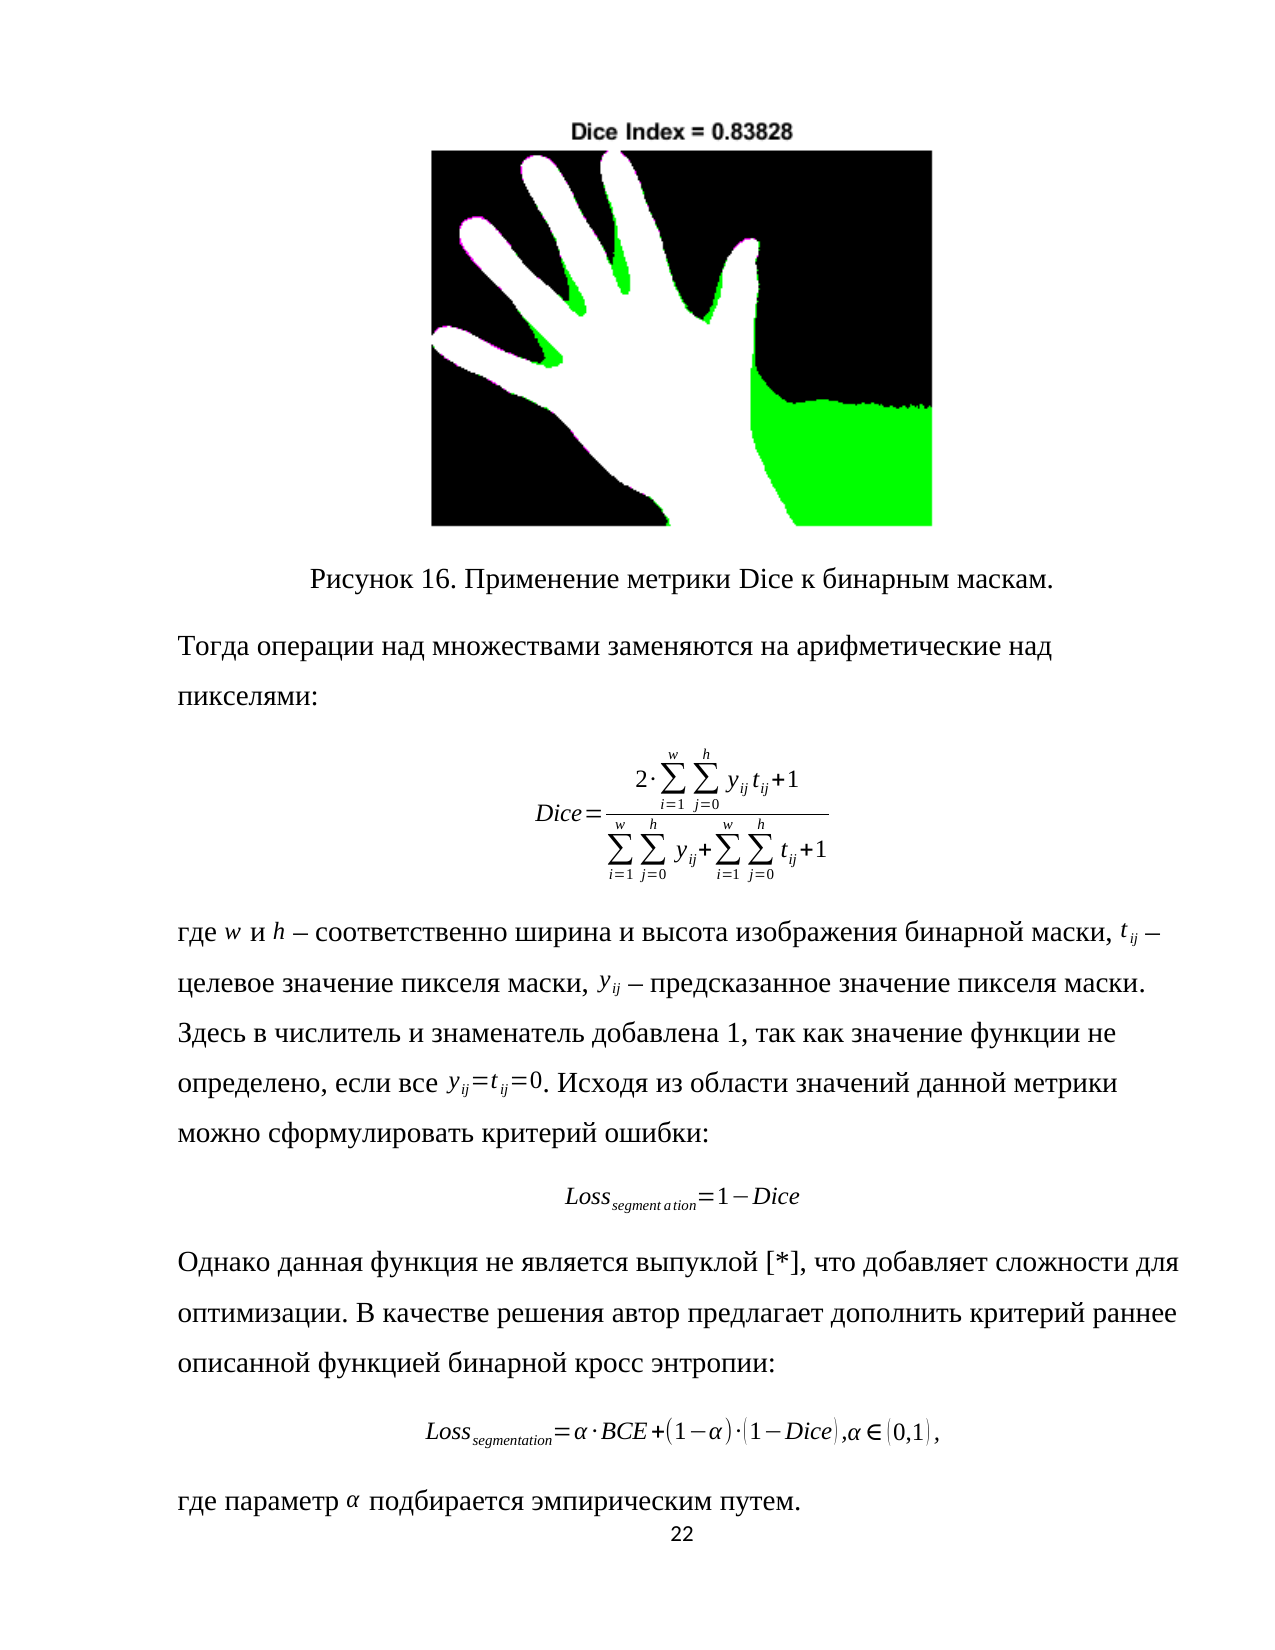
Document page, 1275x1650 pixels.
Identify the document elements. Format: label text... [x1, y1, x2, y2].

text где и – соответственно ширина и высота изображения бинарной маски, – целевое значение пикселя маски, – предсказанное значение пикселя маски. Здесь в числитель и знаменатель добавлена 1, так как значение функции не определено, если все . Исходя из области значений данной метрики можно сформулировать критерий ошибки: [177, 914, 1186, 1149]
text Однако данная функция не является выпуклой [*], что добавляет сложности для оптимизации. В качестве решения автор предлагает дополнить критерий раннее описанной функцией бинарной кросс энтропии: [177, 1244, 1186, 1379]
text Тогда операции над множествами заменяются на арифметические над пикселями: [177, 628, 1186, 712]
picture [427, 118, 937, 531]
text где параметр подбирается эмпирическим путем. [177, 1483, 1186, 1516]
text Рисунок 16. Применение метрики Dice к бинарным маскам. [177, 561, 1186, 595]
